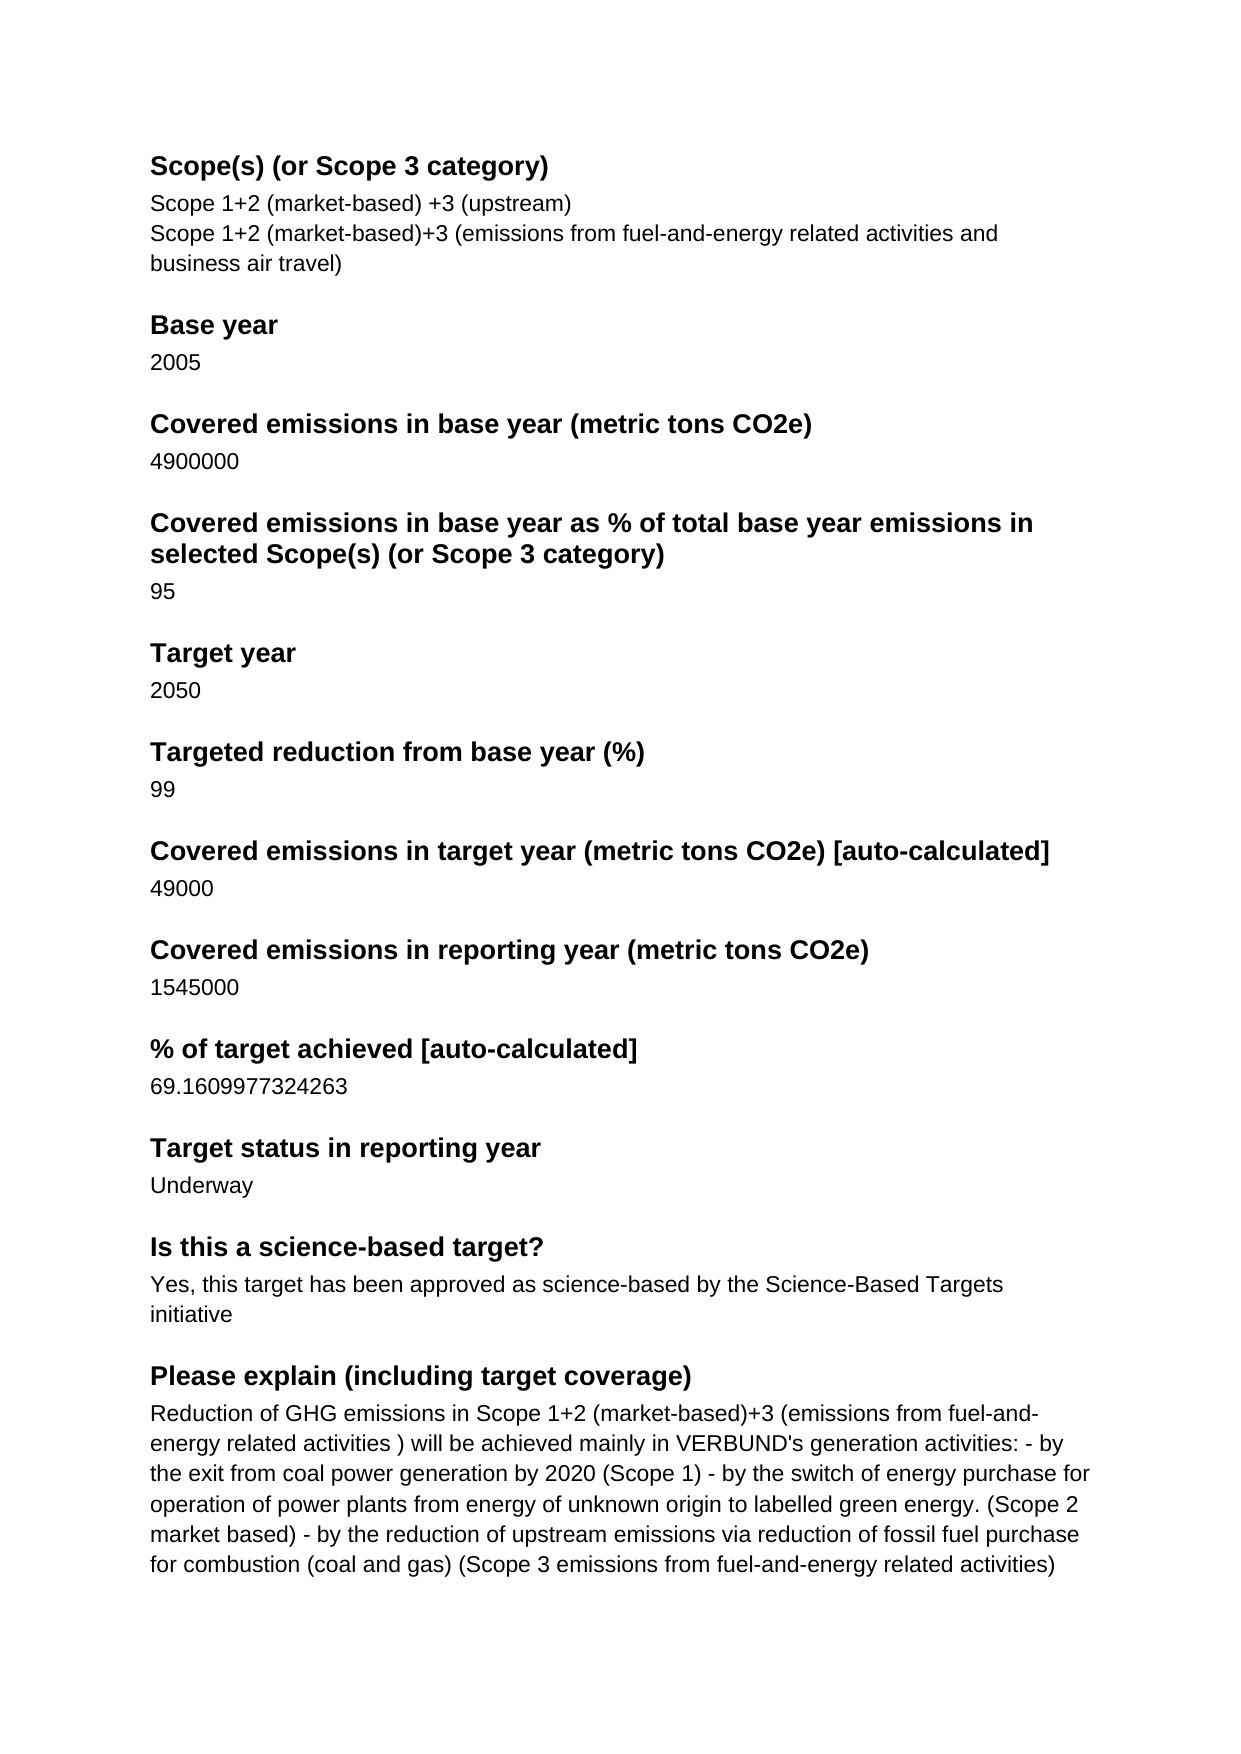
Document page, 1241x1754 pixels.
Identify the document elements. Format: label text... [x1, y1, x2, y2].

subtitle Covered emissions in base year as % of total base year emissions in selected Scope(s) (or Scope 3 category) [150, 507, 1090, 570]
subtitle Target year [150, 637, 1090, 669]
subtitle Covered emissions in reporting year (metric tons CO2e) [150, 934, 1090, 966]
subtitle Is this a science-based target? [150, 1231, 1090, 1262]
text 49000 [150, 875, 1090, 901]
subtitle Covered emissions in target year (metric tons CO2e) [auto-calculated] [150, 835, 1090, 867]
text 69.1609977324263 [150, 1073, 1090, 1099]
text Scope 1+2 (market-based) +3 (upstream) [150, 189, 1090, 216]
subtitle Covered emissions in base year (metric tons CO2e) [150, 408, 1090, 439]
text 4900000 [150, 448, 1090, 474]
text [150, 1400, 1090, 1577]
subtitle Target status in reporting year [150, 1132, 1090, 1163]
text Underway [150, 1172, 1090, 1198]
subtitle % of target achieved [auto-calculated] [150, 1033, 1090, 1064]
text Yes, this target has been approved as science-based by the Science-Based Targets initiative [150, 1271, 1090, 1327]
text 1545000 [150, 974, 1090, 1000]
text 2005 [150, 349, 1090, 375]
subtitle Targeted reduction from base year (%) [150, 736, 1090, 768]
subtitle Scope(s) (or Scope 3 category) [150, 150, 1090, 181]
text 2050 [150, 677, 1090, 703]
subtitle Please explain (including target coverage) [150, 1360, 1090, 1392]
text 95 [150, 578, 1090, 604]
text 99 [150, 776, 1090, 802]
subtitle Base year [150, 309, 1090, 341]
text Scope 1+2 (market-based)+3 (emissions from fuel-and-energy related activities and business air travel) [150, 220, 1090, 276]
